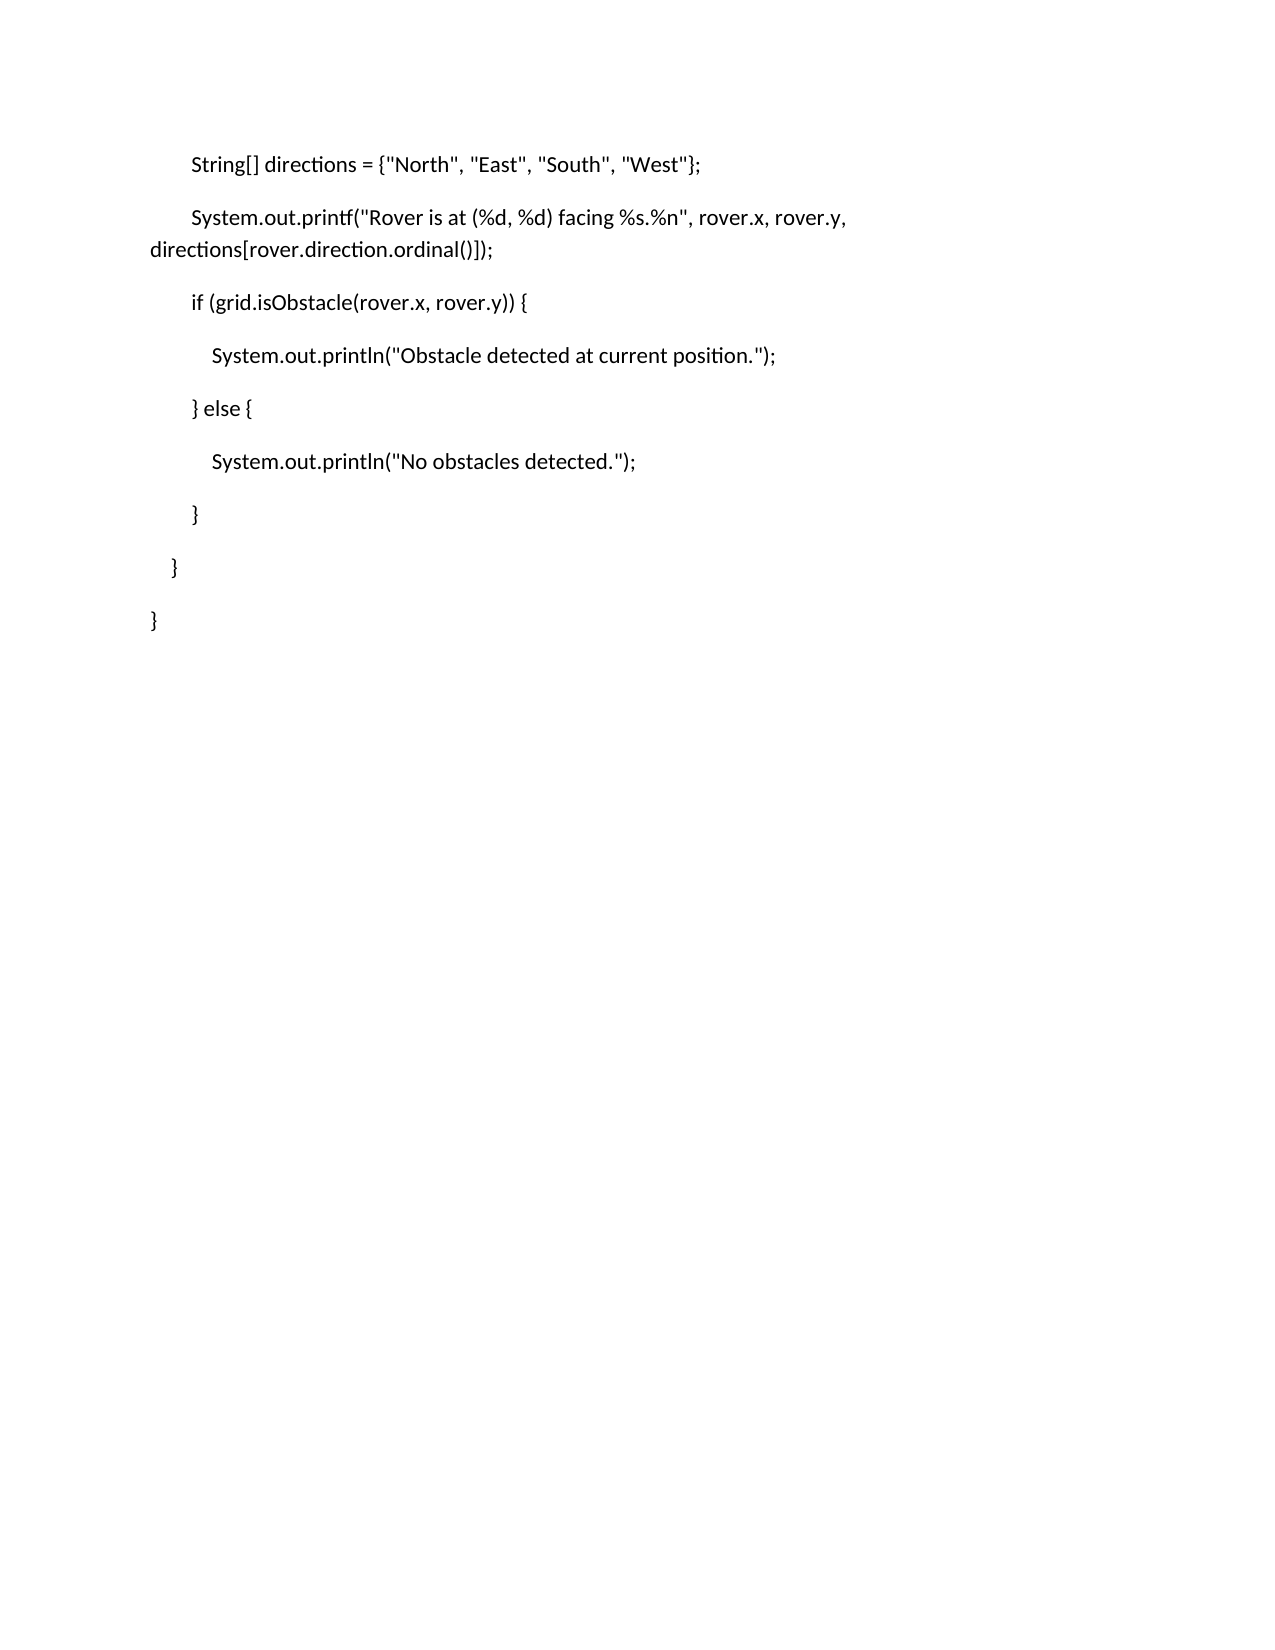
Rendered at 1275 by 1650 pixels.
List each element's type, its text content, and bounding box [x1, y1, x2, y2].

text } [150, 500, 1125, 528]
text System.out.println("No obstacles detected."); [150, 447, 1125, 475]
text } [150, 606, 1125, 634]
text if (grid.isObstacle(rover.x, rover.y)) { [150, 288, 1125, 316]
text } else { [150, 394, 1125, 422]
text System.out.println("Obstacle detected at current position."); [150, 341, 1125, 369]
text String[] directions = {"North", "East", "South", "West"}; [150, 150, 1125, 178]
text } [150, 553, 1125, 581]
text System.out.printf("Rover is at (%d, %d) facing %s.%n", rover.x, rover.y, directions[rover.direction.ordinal()]); [150, 203, 1125, 263]
